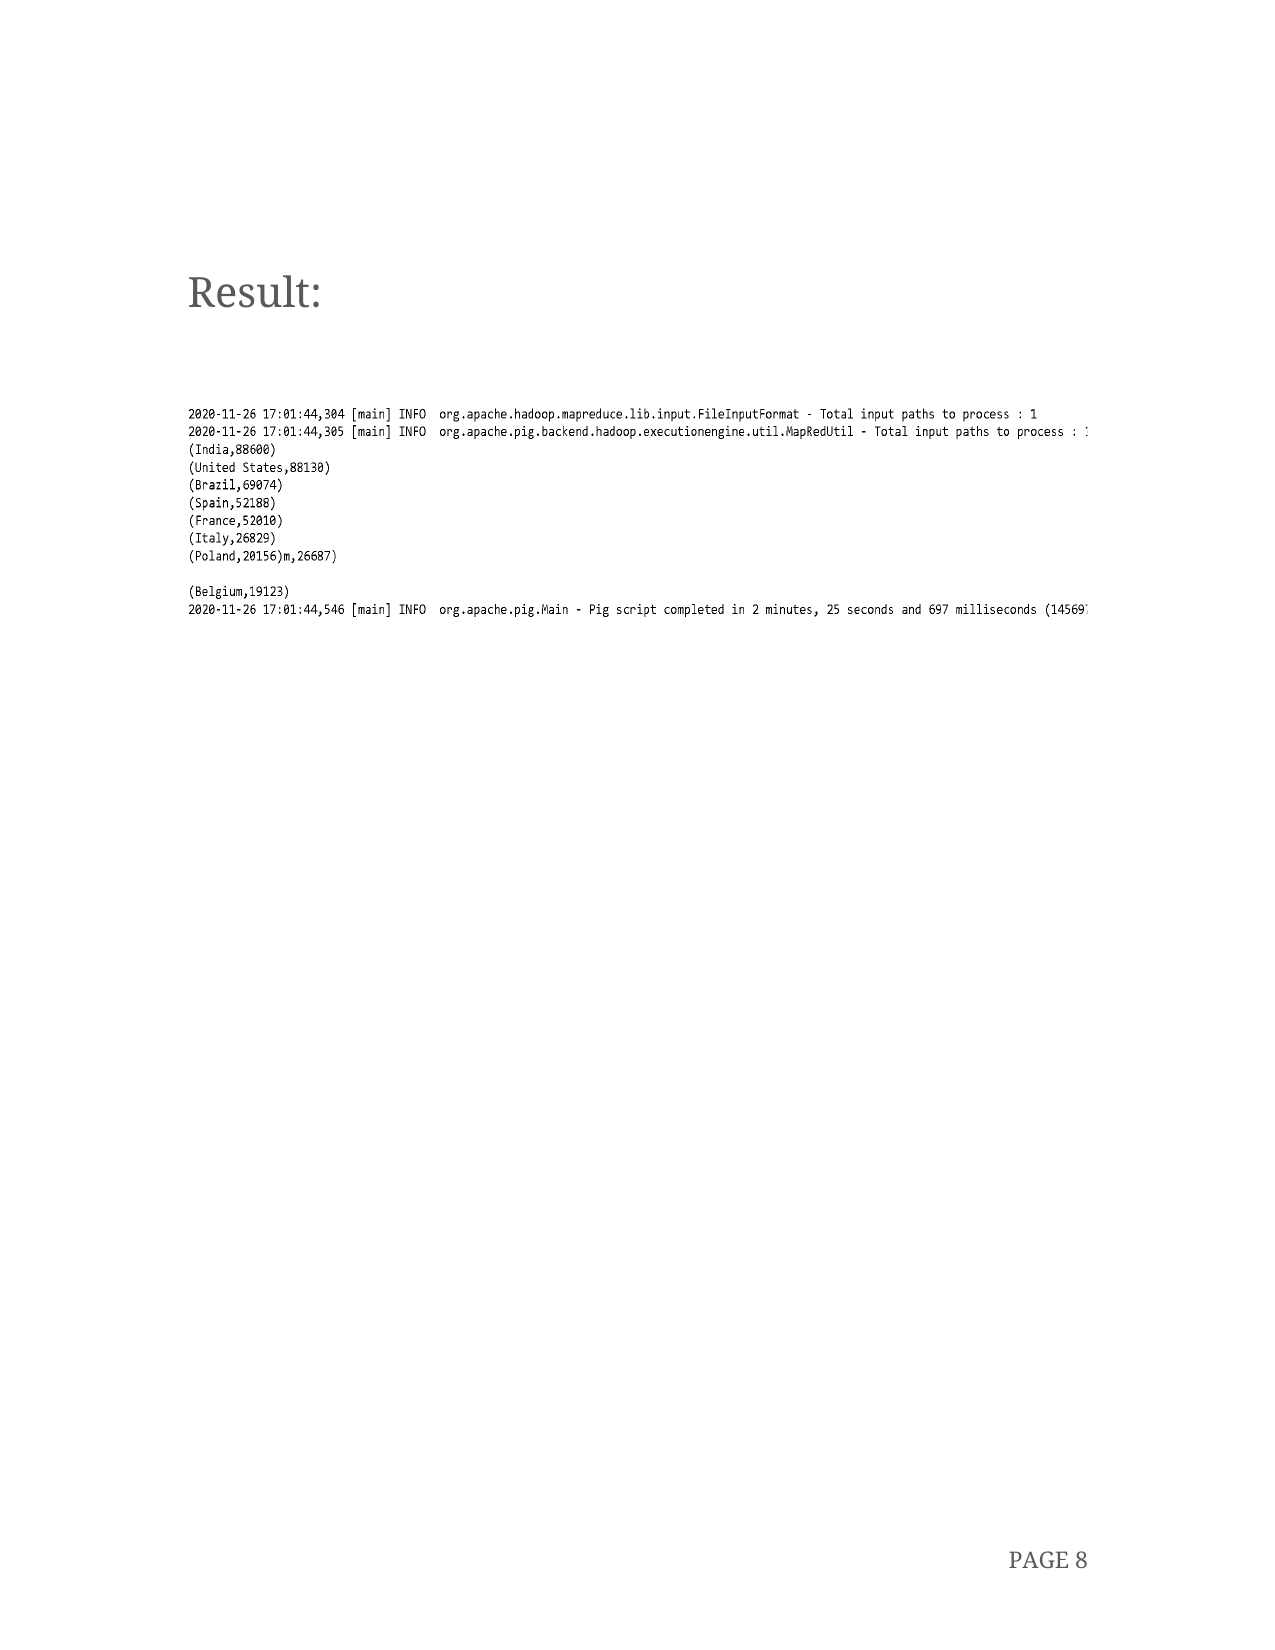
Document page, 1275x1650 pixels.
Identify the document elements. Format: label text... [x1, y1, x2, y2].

text Result: [187, 263, 1087, 320]
picture [187, 401, 1088, 622]
